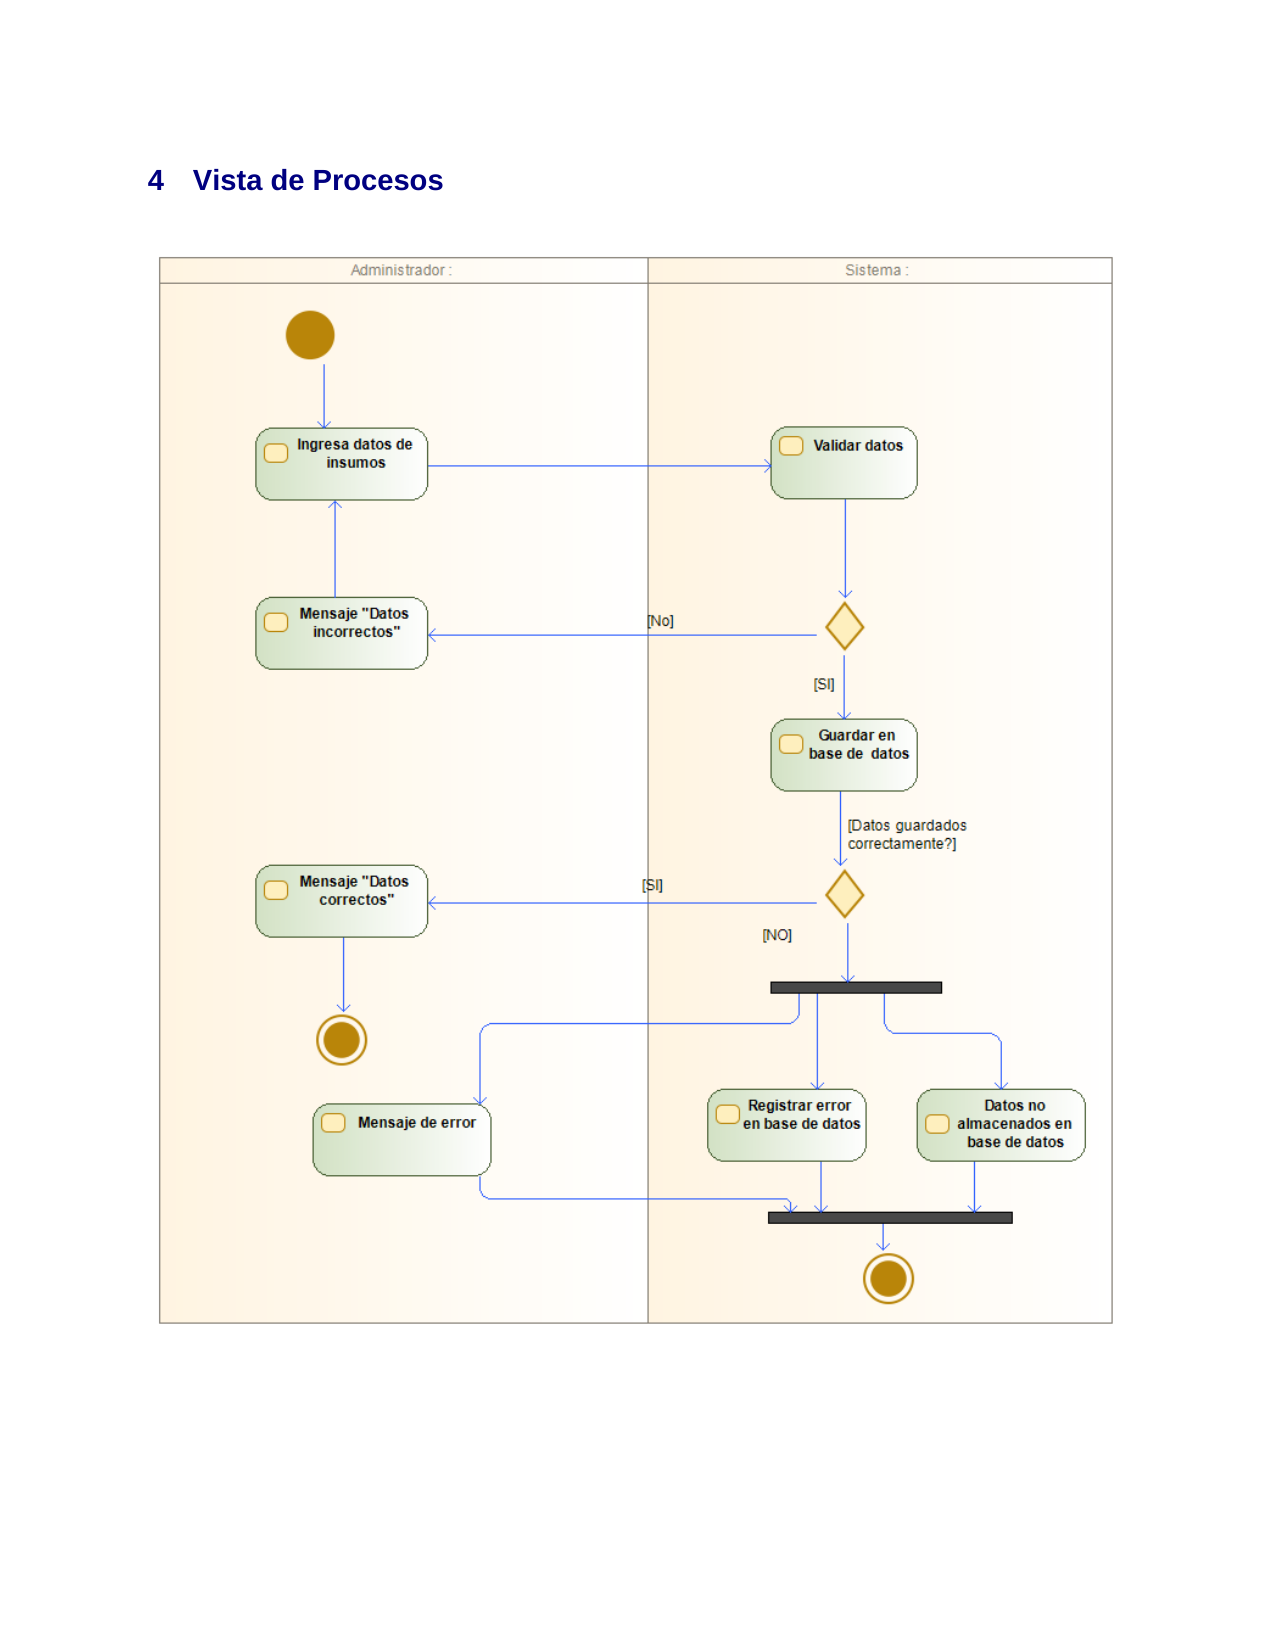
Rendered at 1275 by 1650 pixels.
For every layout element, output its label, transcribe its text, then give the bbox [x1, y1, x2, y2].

picture [147, 246, 1125, 1336]
list Vista de Procesos [148, 162, 1125, 196]
